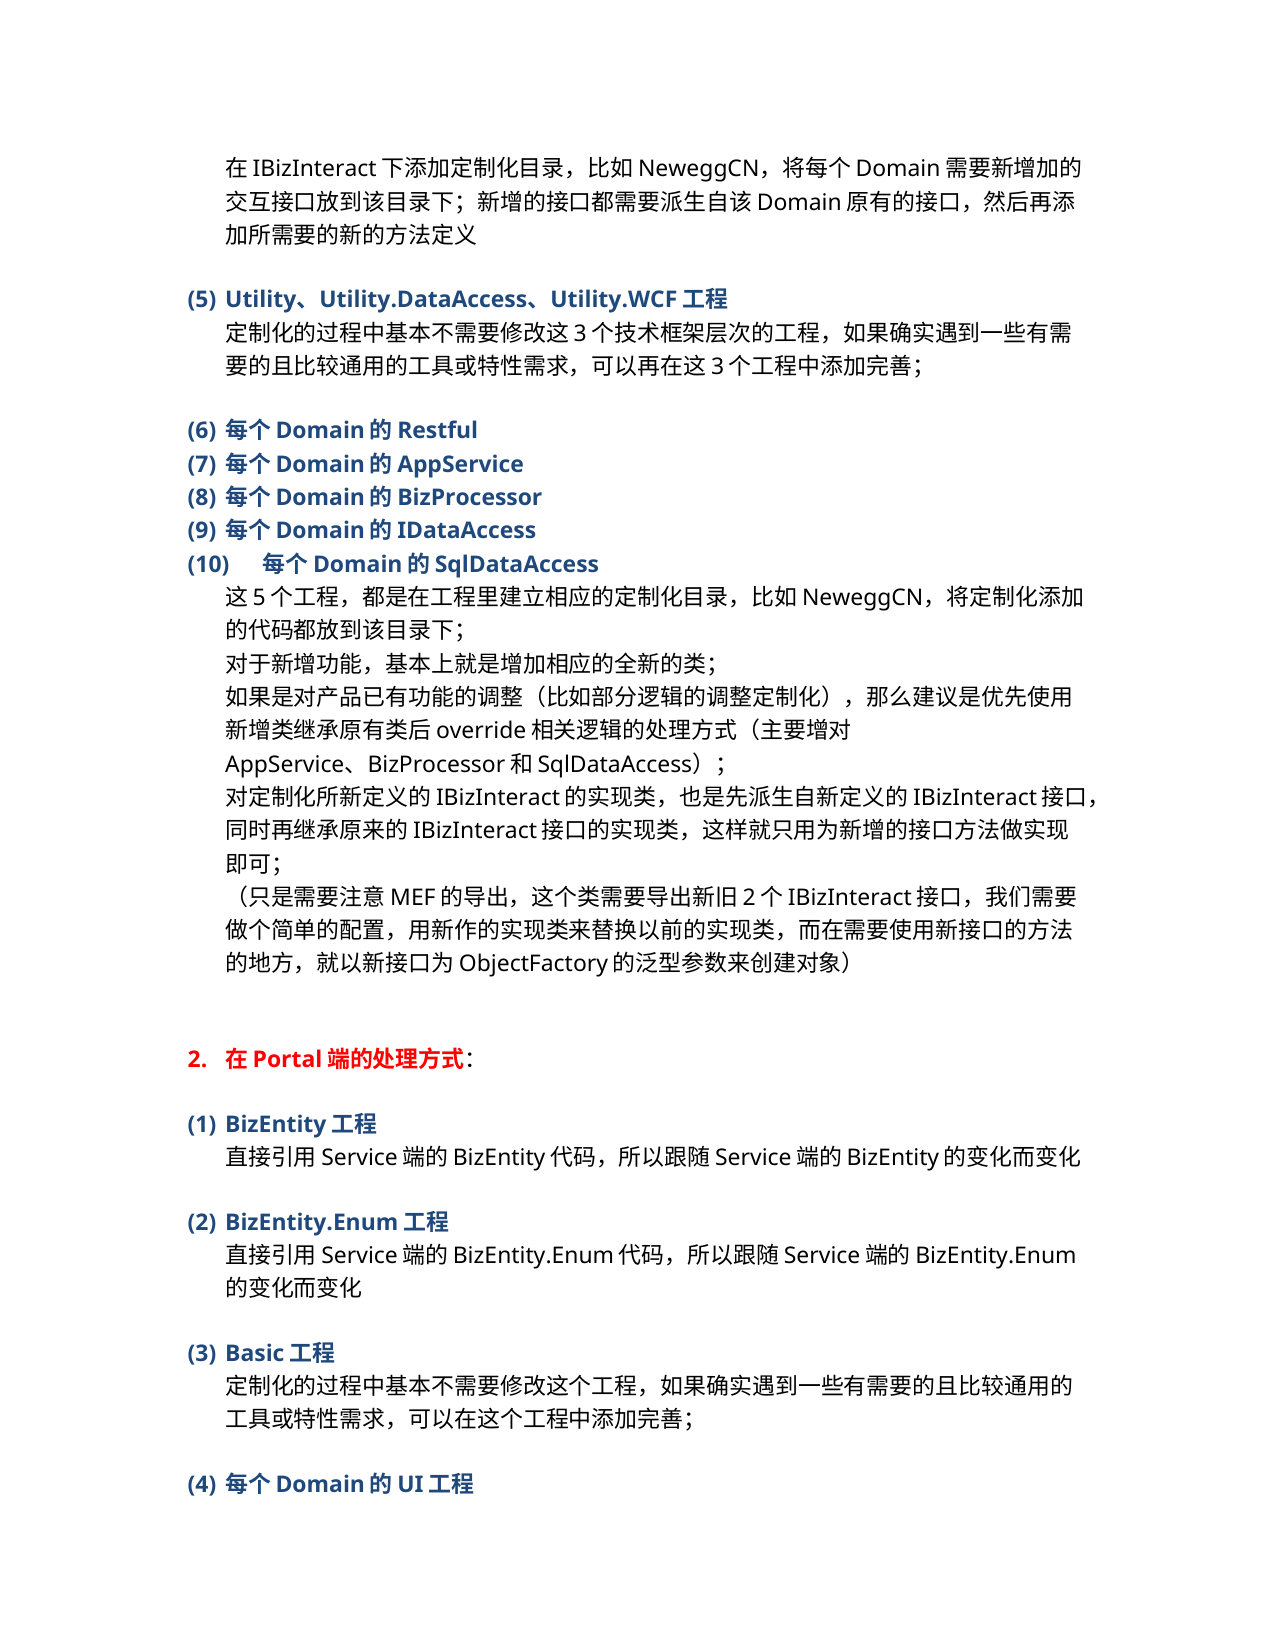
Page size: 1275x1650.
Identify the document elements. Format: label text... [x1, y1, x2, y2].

list 每个Domain的SqlDataAccess [187, 546, 1087, 579]
text （只是需要注意MEF的导出，这个类需要导出新旧2个IBizInteract接口，我们需要做个简单的配置，用新作的实现类来替换以前的实现类，而在需要使用新接口的方法的地方，就以新接口为ObjectFactory的泛型参数来创建对象） [225, 879, 1087, 978]
text 如果是对产品已有功能的调整（比如部分逻辑的调整定制化），那么建议是优先使用 新增类继承原有类后override相关逻辑的处理方式（主要增对AppService、BizProcessor和SqlDataAccess）； [225, 679, 1087, 779]
text 对于新增功能，基本上就是增加相应的全新的类； [225, 646, 1087, 679]
text 在IBizInteract下添加定制化目录，比如NeweggCN，将每个Domain需要新增加的交互接口放到该目录下；新增的接口都需要派生自该Domain原有的接口，然后再添加所需要的新的方法定义 [225, 150, 1087, 250]
text 定制化的过程中基本不需要修改这3个技术框架层次的工程，如果确实遇到一些有需要的且比较通用的工具或特性需求，可以再在这3个工程中添加完善； [225, 314, 1087, 381]
list BizEntity.Enum工程 [187, 1203, 1087, 1237]
list 每个Domain的IDataAccess [187, 512, 1087, 546]
list 每个Domain的UI工程 [187, 1466, 1087, 1499]
text 定制化的过程中基本不需要修改这个工程，如果确实遇到一些有需要的且比较通用的工具或特性需求，可以在这个工程中添加完善； [225, 1368, 1087, 1434]
list Basic工程 [187, 1335, 1087, 1368]
list 每个Domain的AppService [187, 446, 1087, 479]
list 在Portal端的处理方式： [187, 1041, 1087, 1074]
text 对定制化所新定义的IBizInteract的实现类，也是先派生自新定义的IBizInteract接口，同时再继承原来的IBizInteract接口的实现类，这样就只用为新增的接口方法做实现即可； [225, 779, 1087, 879]
list 每个Domain的BizProcessor [187, 479, 1087, 512]
text 直接引用Service端的BizEntity代码，所以跟随Service端的BizEntity的变化而变化 [225, 1139, 1087, 1172]
list BizEntity工程 [187, 1106, 1087, 1139]
list 每个Domain的Restful [187, 412, 1087, 446]
text 直接引用Service端的BizEntity.Enum代码，所以跟随Service端的BizEntity.Enum的变化而变化 [225, 1237, 1087, 1303]
list Utility、Utility.DataAccess、Utility.WCF工程 [187, 281, 1087, 314]
text 这5个工程，都是在工程里建立相应的定制化目录，比如NeweggCN，将定制化添加的代码都放到该目录下； [225, 579, 1087, 646]
